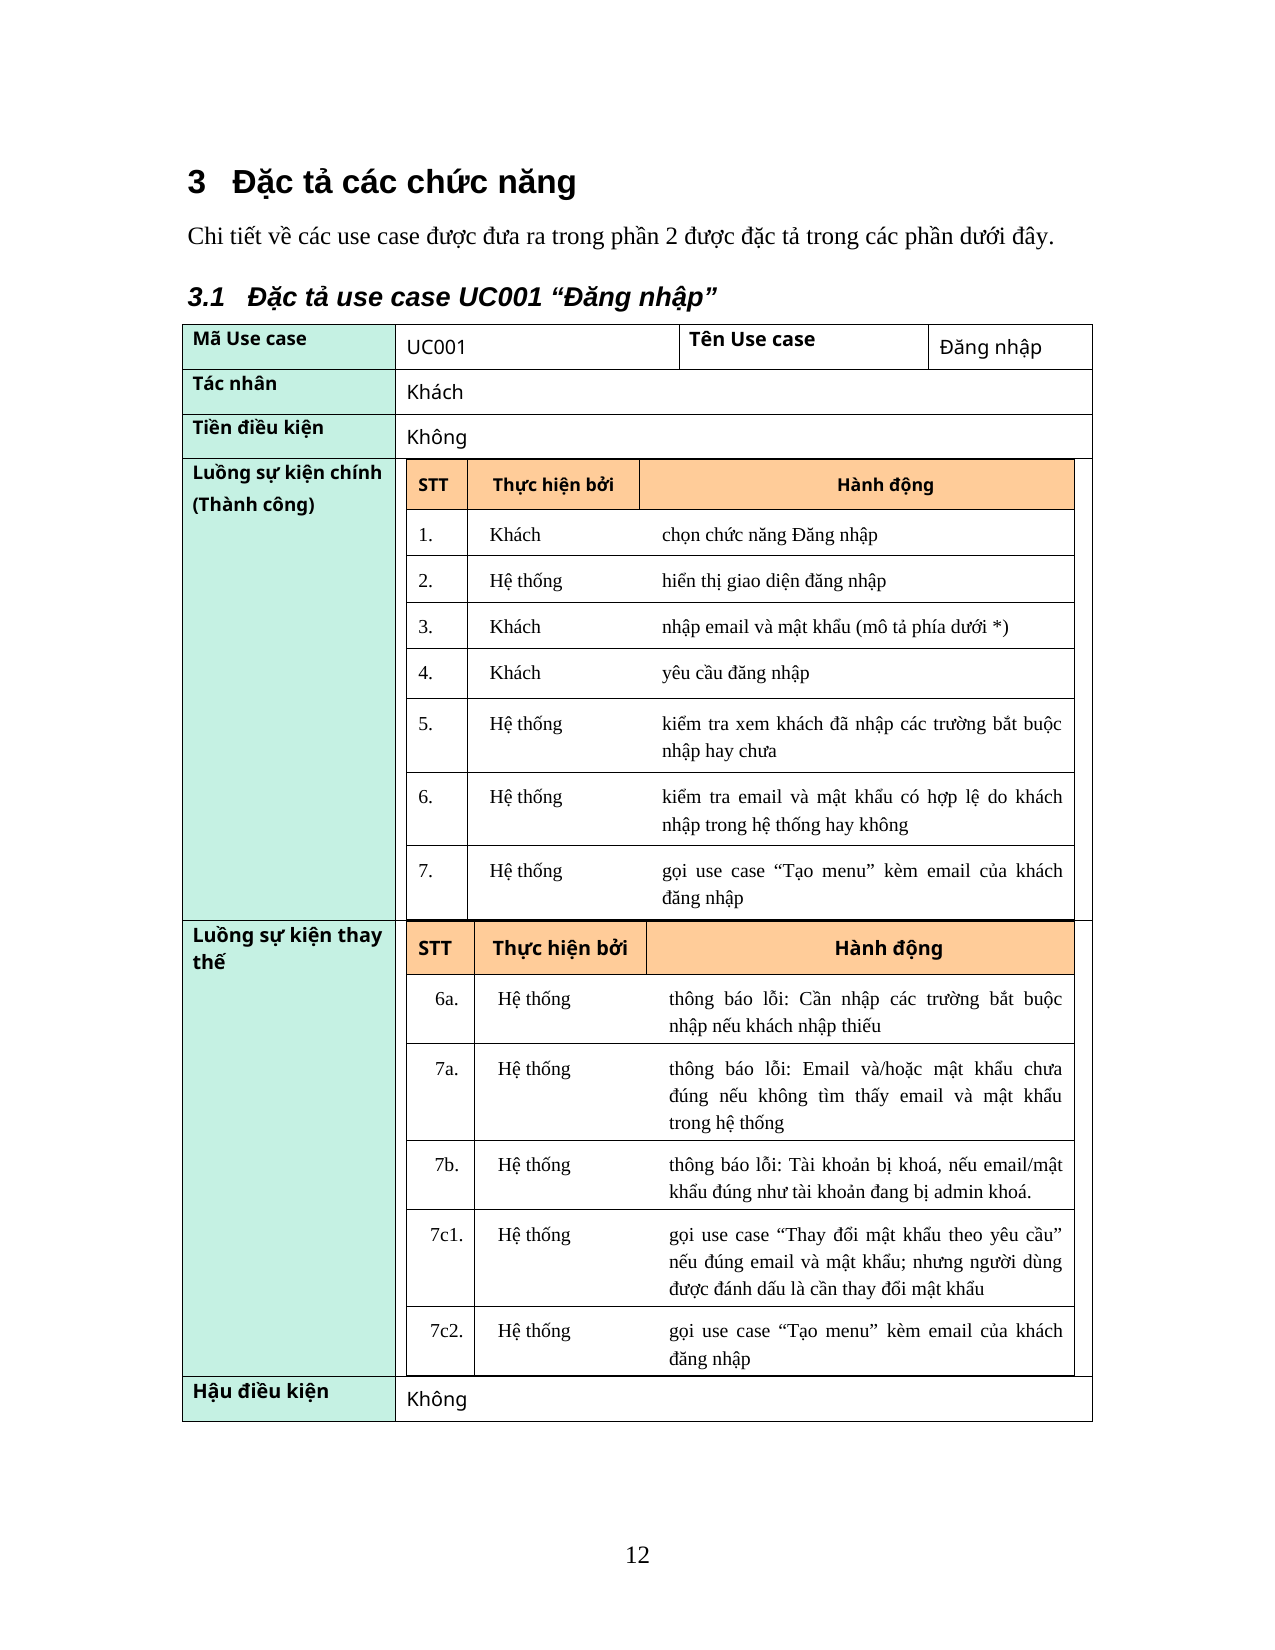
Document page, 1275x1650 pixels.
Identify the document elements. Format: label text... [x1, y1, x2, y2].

table_cell Tác nhân [183, 370, 395, 414]
table_cell [475, 1307, 1074, 1375]
table_cell [468, 649, 1074, 698]
table_cell [475, 1210, 1074, 1306]
subtitle Đặc tả use case UC001 “Đăng nhập” [187, 281, 1087, 312]
table_cell [407, 1307, 474, 1375]
table_cell [407, 510, 467, 555]
table_cell [407, 649, 467, 698]
table_cell [396, 459, 406, 920]
table_cell [468, 556, 1074, 602]
table_header UC001 [396, 325, 679, 369]
text Chi tiết về các use case được đưa ra trong phần 2 được đặc tả trong các phần dưới đây. [187, 221, 1087, 250]
table_cell [475, 975, 1074, 1043]
table_cell [407, 1044, 474, 1140]
table_cell [407, 556, 467, 602]
table_cell Luồng sự kiện chính (Thành công) [183, 459, 395, 920]
table_cell Hậu điều kiện [183, 1377, 395, 1421]
table_header Tên Use case [680, 325, 928, 369]
table_cell [475, 1044, 1074, 1140]
table_cell [468, 603, 1074, 648]
table_cell [407, 1210, 474, 1306]
table_cell [407, 699, 467, 772]
table_cell [407, 1141, 474, 1209]
table_cell [407, 846, 467, 919]
table_cell Khách [396, 370, 1092, 414]
table_cell [1075, 921, 1092, 1376]
table_cell [407, 975, 474, 1043]
table_cell Không [396, 1377, 1092, 1421]
table_cell [407, 773, 467, 845]
table_cell Không [396, 415, 1092, 458]
table_cell Luồng sự kiện thay thế [183, 921, 395, 1376]
table_header Mã Use case [183, 325, 395, 369]
table_cell [468, 846, 1074, 919]
table_cell [407, 603, 467, 648]
table_cell Tiền điều kiện [183, 415, 395, 458]
table_cell [468, 510, 1074, 555]
table_cell [475, 1141, 1074, 1209]
table_cell [396, 921, 406, 1376]
table_header Đăng nhập [929, 325, 1092, 369]
table_cell [468, 699, 1074, 772]
table_cell [1075, 459, 1092, 920]
table_cell [468, 773, 1074, 845]
subtitle Đặc tả các chức năng [187, 162, 1087, 201]
